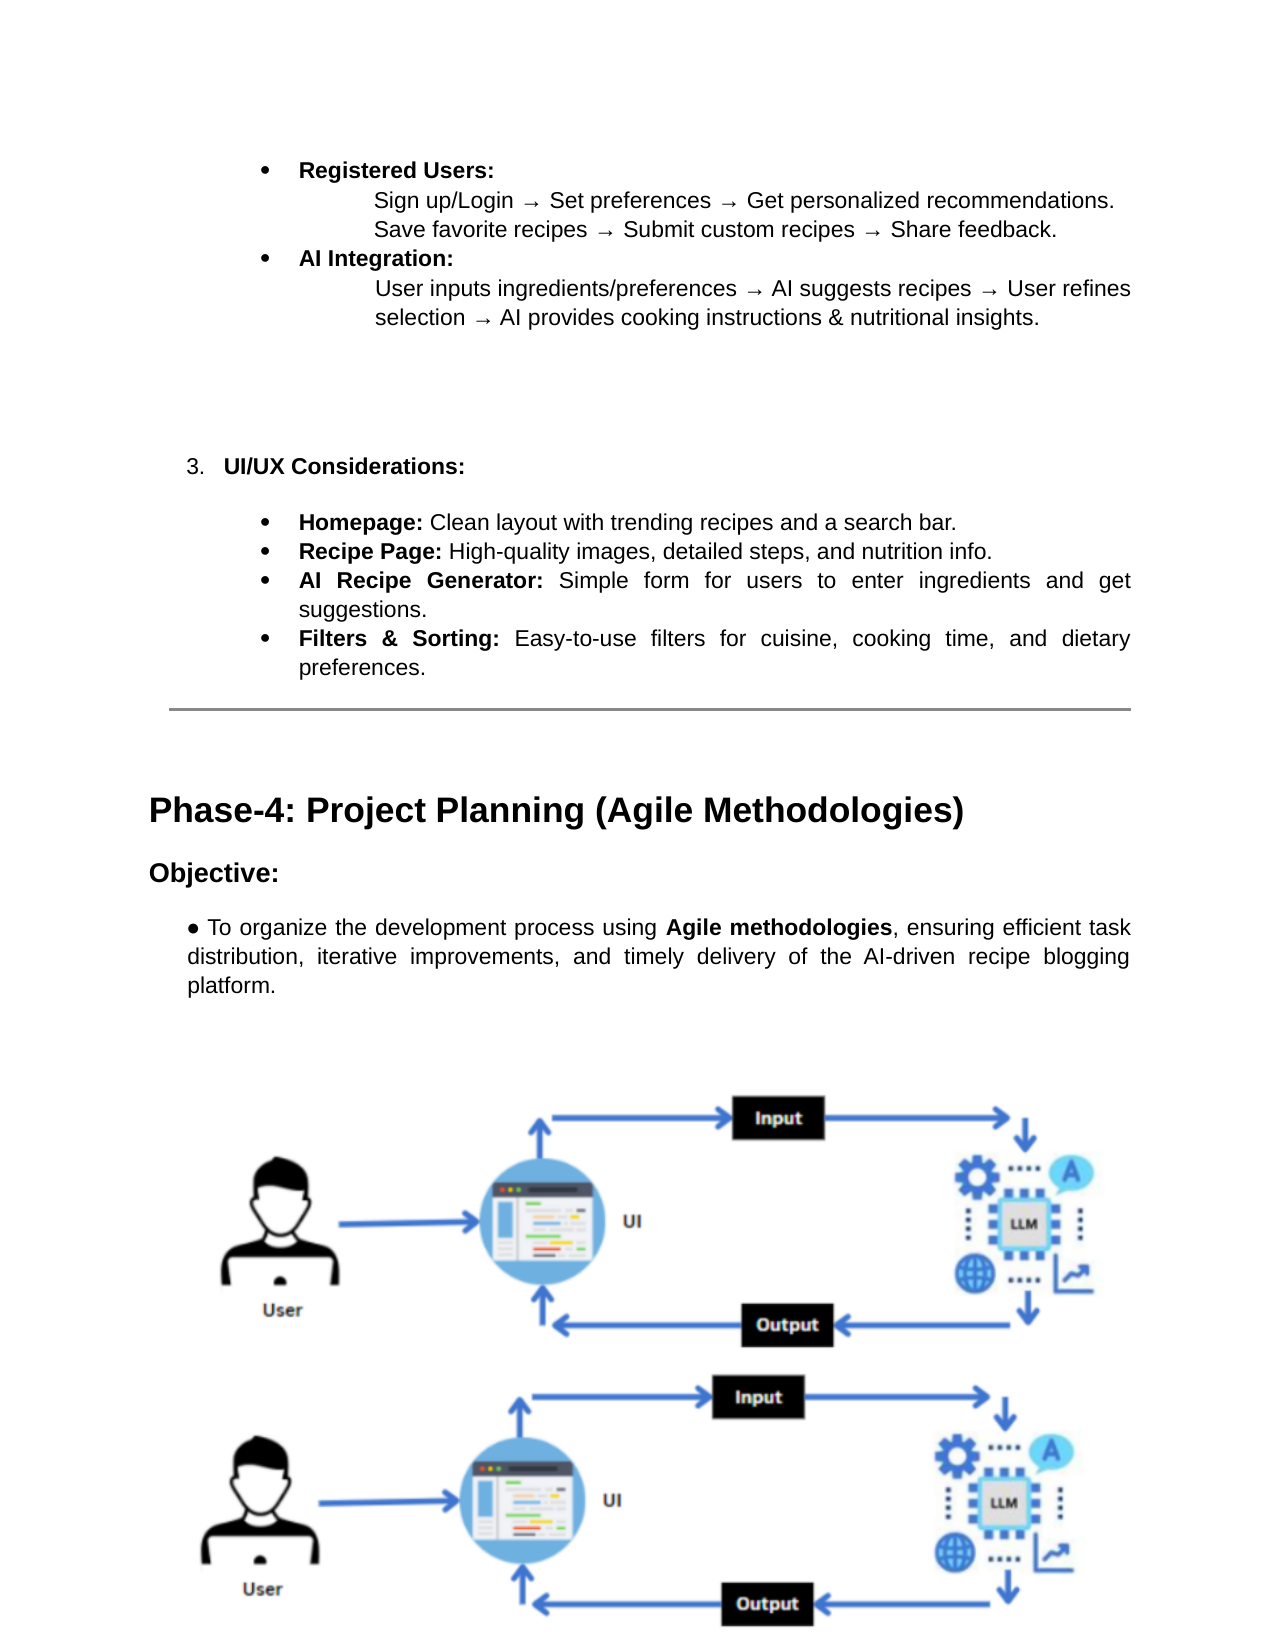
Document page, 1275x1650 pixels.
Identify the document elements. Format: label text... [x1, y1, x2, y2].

list UI/UX Considerations: [186, 453, 1131, 479]
list AI Integration: [261, 245, 1131, 271]
text Objective: [148, 857, 1131, 888]
list Filters & Sorting: Easy-to-use filters for cuisine, cooking time, and dietary preferences. [261, 625, 1131, 681]
picture [150, 1060, 1152, 1650]
list Recipe Page: High-quality images, detailed steps, and nutrition info. [261, 538, 1131, 564]
list Registered Users: [261, 157, 1131, 184]
list Homepage: Clean layout with trending recipes and a search bar. [261, 508, 1131, 535]
text ● To organize the development process using Agile methodologies, ensuring efficient task distribution, iterative improvements, and timely delivery of the AI-driven recipe blogging platform. [186, 914, 1131, 999]
list AI Recipe Generator: Simple form for users to enter ingredients and get suggestions. [261, 567, 1131, 622]
text User inputs ingredients/preferences → AI suggests recipes → User refines selection → AI provides cooking instructions & nutritional insights. [375, 275, 1131, 331]
list Save favorite recipes → Submit custom recipes → Share feedback. [373, 216, 1131, 242]
list Sign up/Login → Set preferences → Get personalized recommendations. [373, 187, 1131, 213]
subtitle Phase-4: Project Planning (Agile Methodologies) [148, 789, 1131, 830]
